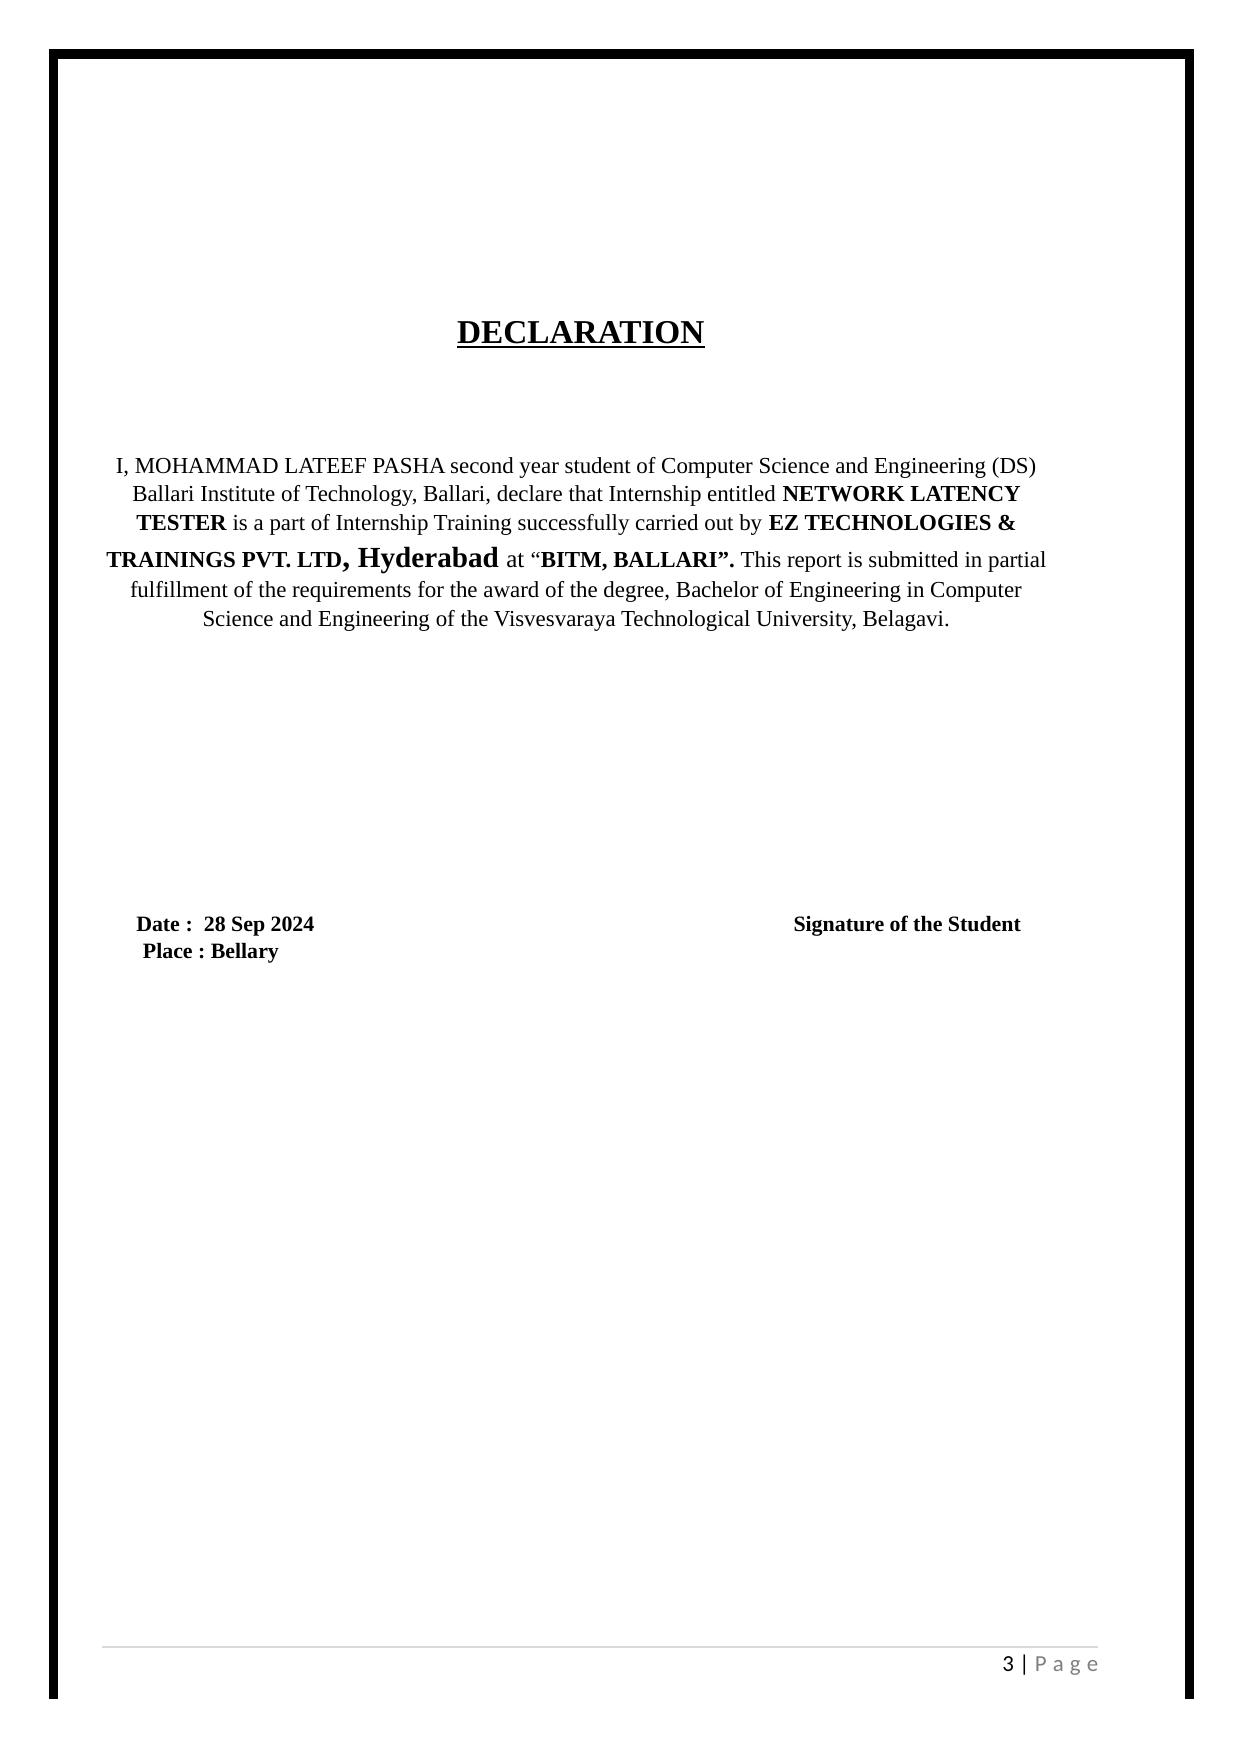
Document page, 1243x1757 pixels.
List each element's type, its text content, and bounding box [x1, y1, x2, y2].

text Date : 28 Sep 2024 Signature of the Student [102, 911, 1098, 936]
text Place : Bellary [143, 938, 1098, 963]
text I, MOHAMMAD LATEEF PASHA second year student of Computer Science and Engineering (DS) Ballari Institute of Technology, Ballari, declare that Internship entitled NETWORK LATENCY TESTER is a part of Internship Training successfully carried out by EZ TECHNOLOGIES & TRAININGS PVT. LTD, Hyderabad at “BITM, BALLARI”. This report is submitted in partial fulfillment of the requirements for the award of the degree, Bachelor of Engineering in Computer Science and Engineering of the Visvesvaraya Technological University, Belagavi. [102, 452, 1051, 631]
text DECLARATION [102, 313, 1059, 351]
